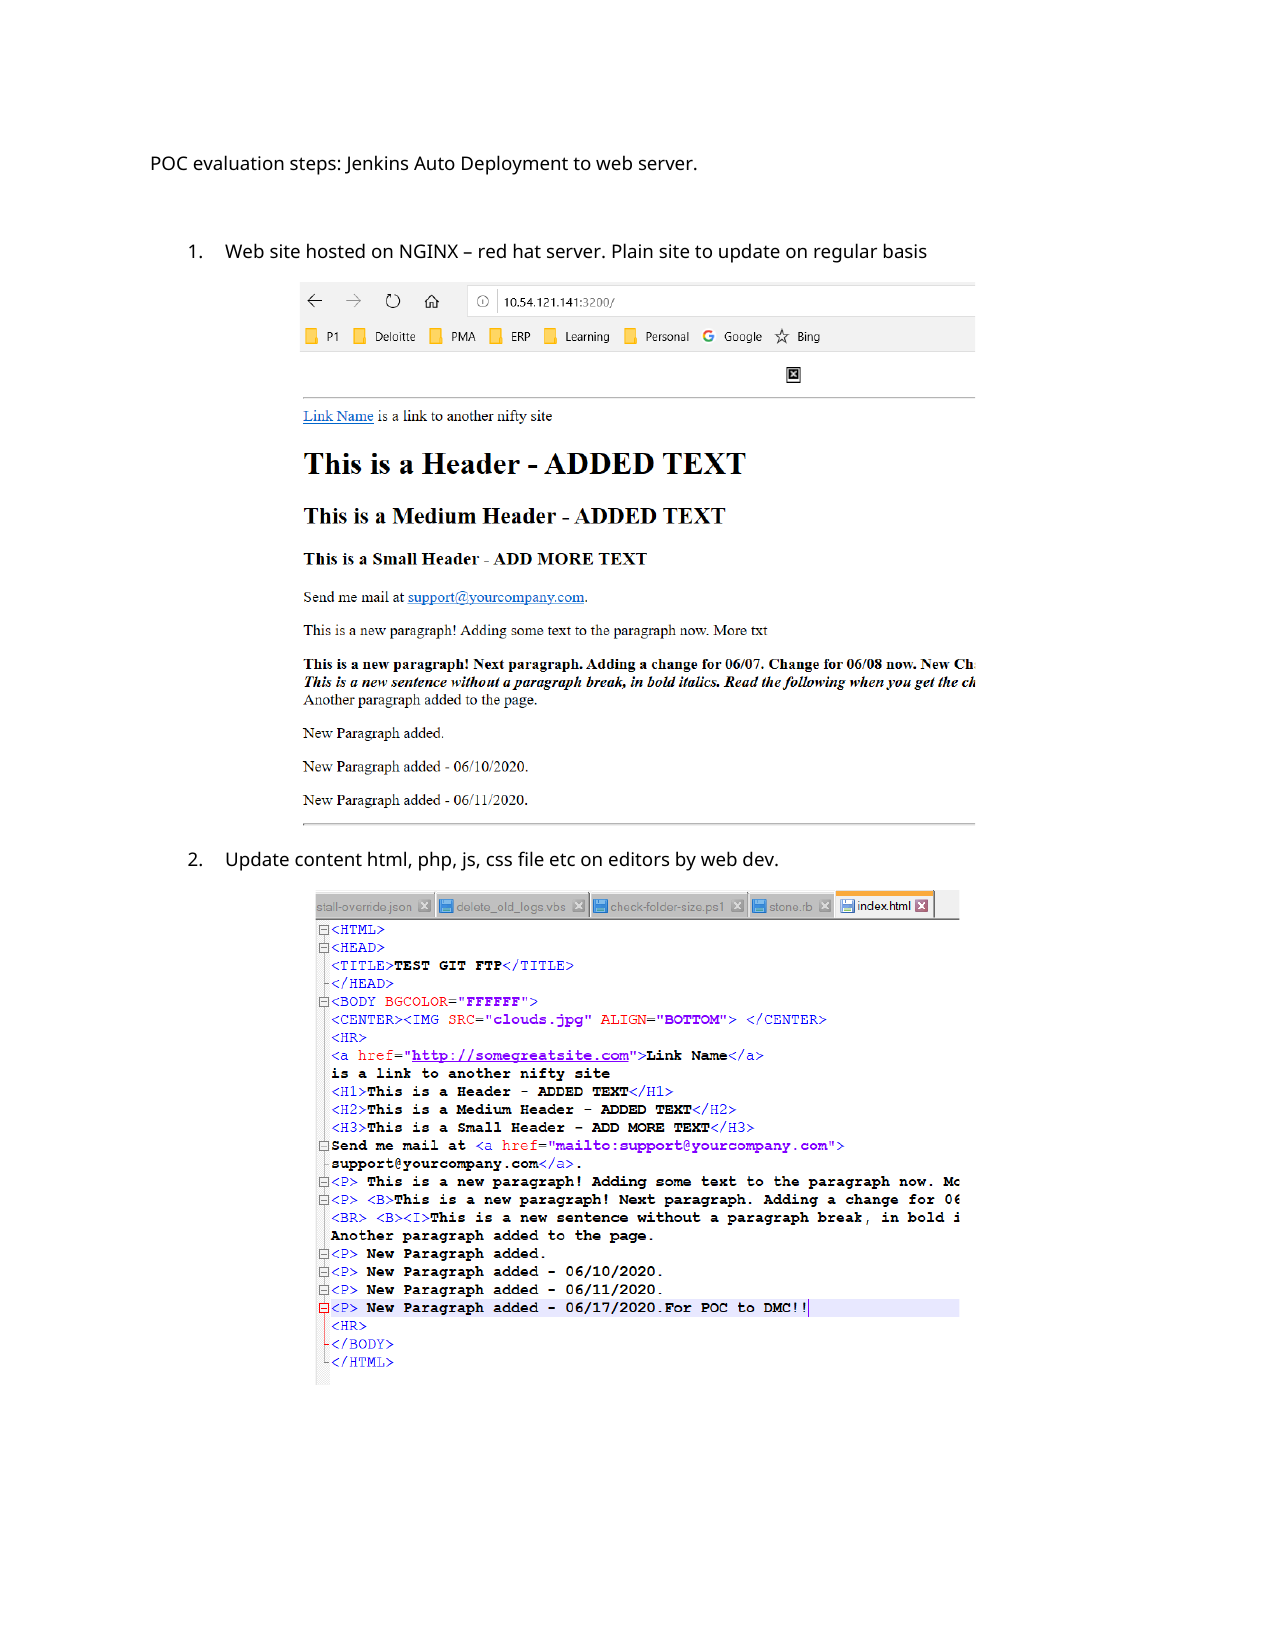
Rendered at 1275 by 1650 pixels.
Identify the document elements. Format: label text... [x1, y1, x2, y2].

text POC evaluation steps: Jenkins Auto Deployment to web server. [150, 150, 1125, 176]
list Web site hosted on NGINX – red hat server. Plain site to update on regular basis [187, 238, 1125, 264]
list Update content html, php, js, css file etc on editors by web dev. [187, 846, 1125, 872]
picture [315, 890, 960, 1385]
picture [299, 282, 976, 827]
